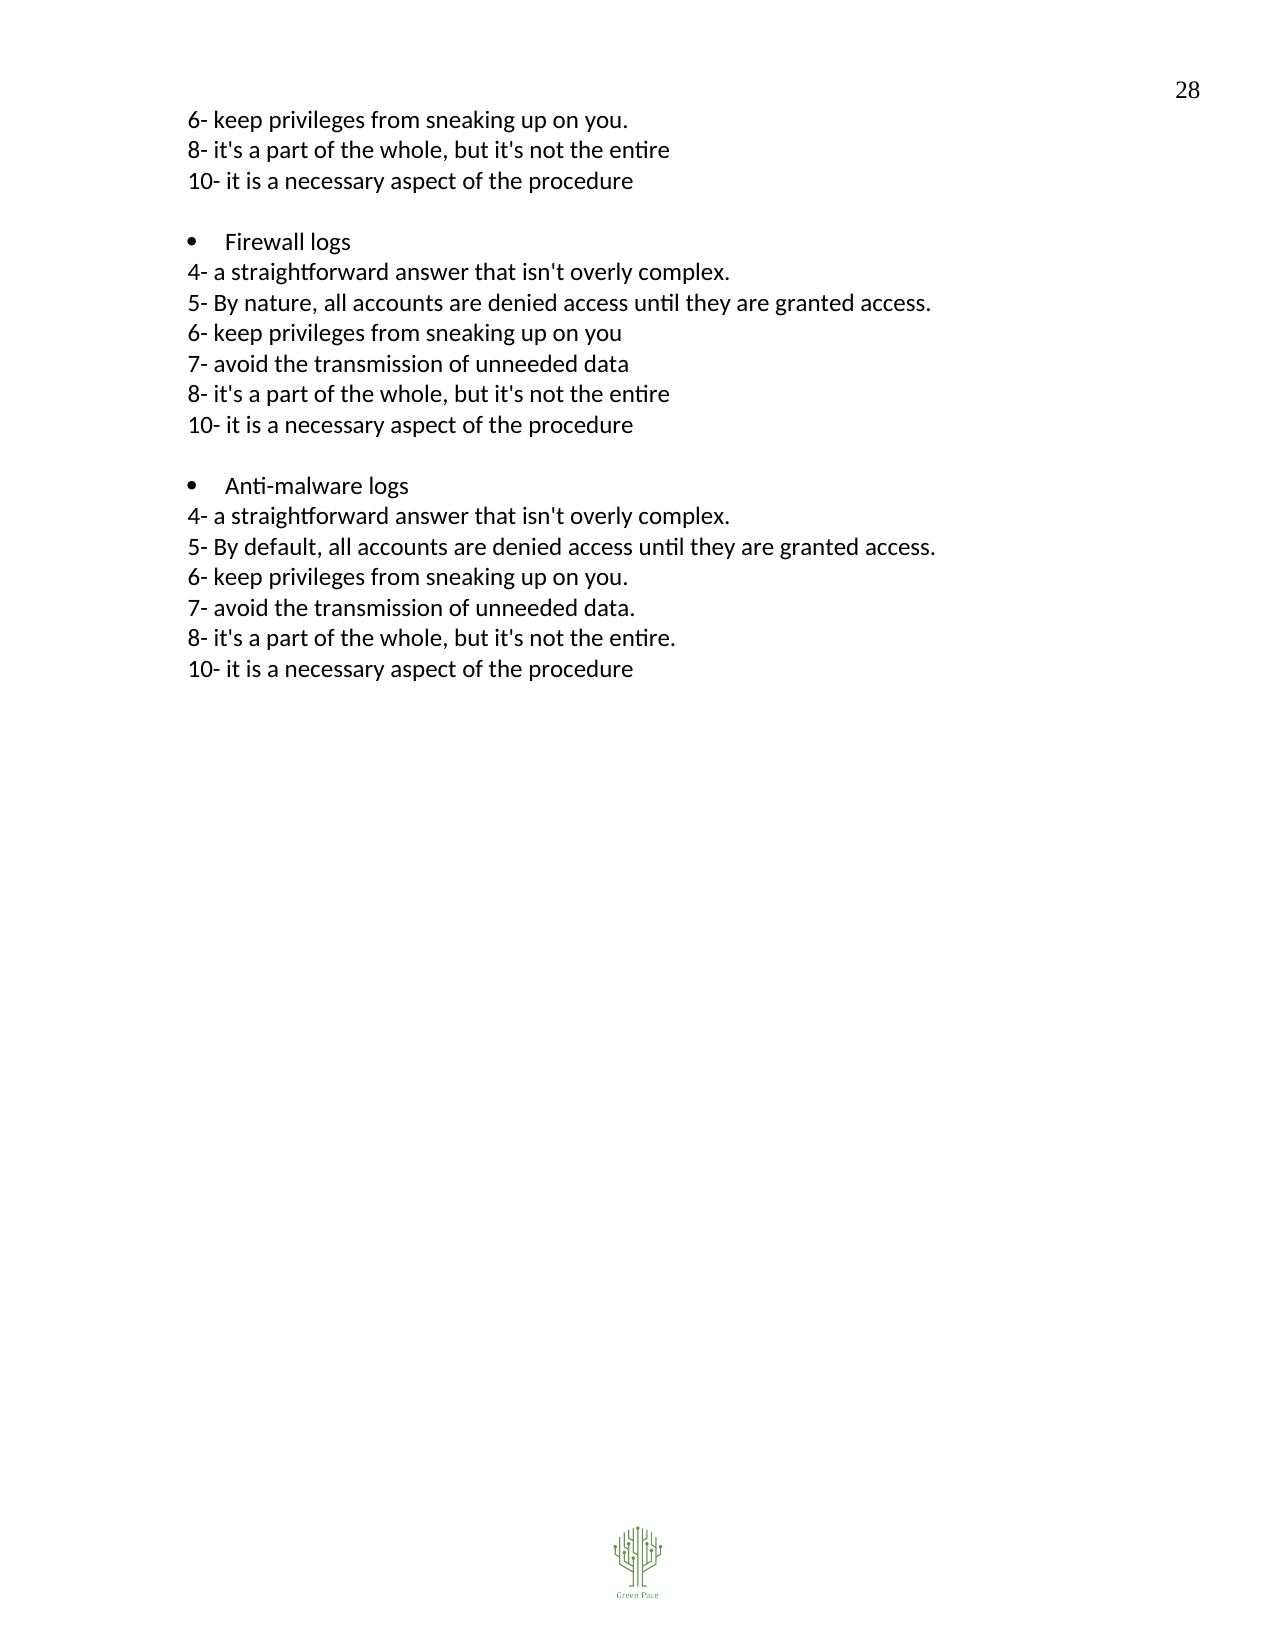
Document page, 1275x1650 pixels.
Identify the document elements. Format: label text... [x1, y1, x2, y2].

list Anti-malware logs [187, 470, 1200, 501]
list 10- it is a necessary aspect of the procedure [187, 165, 1200, 195]
list 8- it's a part of the whole, but it's not the entire [187, 134, 1200, 165]
list 10- it is a necessary aspect of the procedure [187, 653, 1200, 684]
list 6- keep privileges from sneaking up on you. [187, 104, 1200, 134]
list 5- By nature, all accounts are denied access until they are granted access. [187, 287, 1200, 317]
list 4- a straightforward answer that isn't overly complex. [187, 501, 1200, 531]
list 6- keep privileges from sneaking up on you. [187, 562, 1200, 592]
list 5- By default, all accounts are denied access until they are granted access. [187, 531, 1200, 562]
list 4- a straightforward answer that isn't overly complex. [187, 256, 1200, 287]
list 8- it's a part of the whole, but it's not the entire [187, 378, 1200, 409]
list 8- it's a part of the whole, but it's not the entire. [187, 623, 1200, 653]
list 7- avoid the transmission of unneeded data. [187, 592, 1200, 623]
list 10- it is a necessary aspect of the procedure [187, 409, 1200, 439]
list 7- avoid the transmission of unneeded data [187, 348, 1200, 378]
list 6- keep privileges from sneaking up on you [187, 317, 1200, 348]
picture [605, 1521, 670, 1606]
list Firewall logs [187, 226, 1200, 256]
